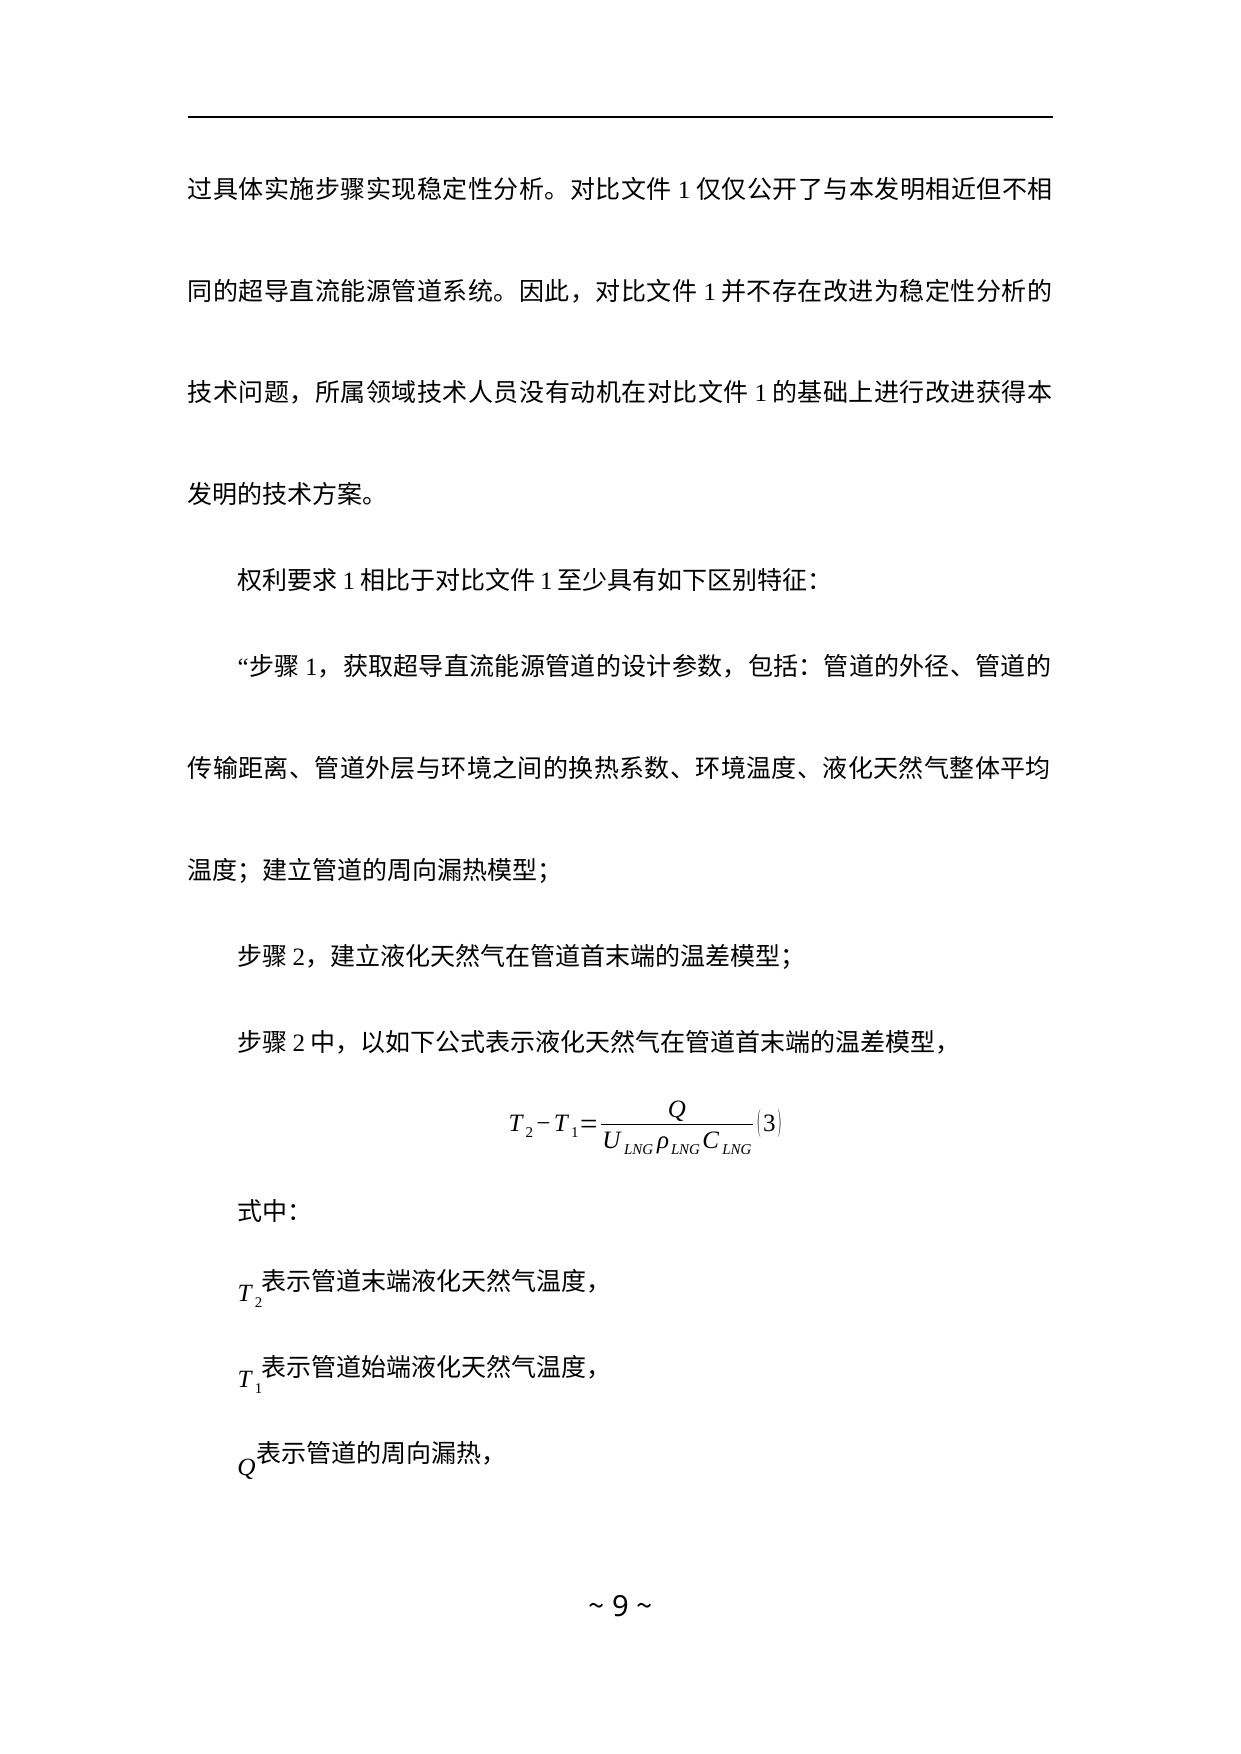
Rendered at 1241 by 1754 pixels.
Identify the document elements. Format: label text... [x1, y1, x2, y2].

text 表示管道末端液化天然气温度， [187, 1261, 1053, 1329]
text 步骤2中，以如下公式表示液化天然气在管道首末端的温差模型， [187, 1007, 1053, 1075]
text 表示管道始端液化天然气温度， [187, 1347, 1053, 1415]
text 表示管道的周向漏热， [187, 1433, 1053, 1501]
text 式中： [187, 1175, 1053, 1243]
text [187, 153, 1053, 527]
text 权利要求1相比于对比文件1至少具有如下区别特征： [187, 545, 1053, 613]
text 步骤2，建立液化天然气在管道首末端的温差模型； [187, 921, 1053, 989]
text “步骤1，获取超导直流能源管道的设计参数，包括：管道的外径、管道的传输距离、管道外层与环境之间的换热系数、环境温度、液化天然气整体平均温度；建立管道的周向漏热模型； [187, 631, 1053, 903]
